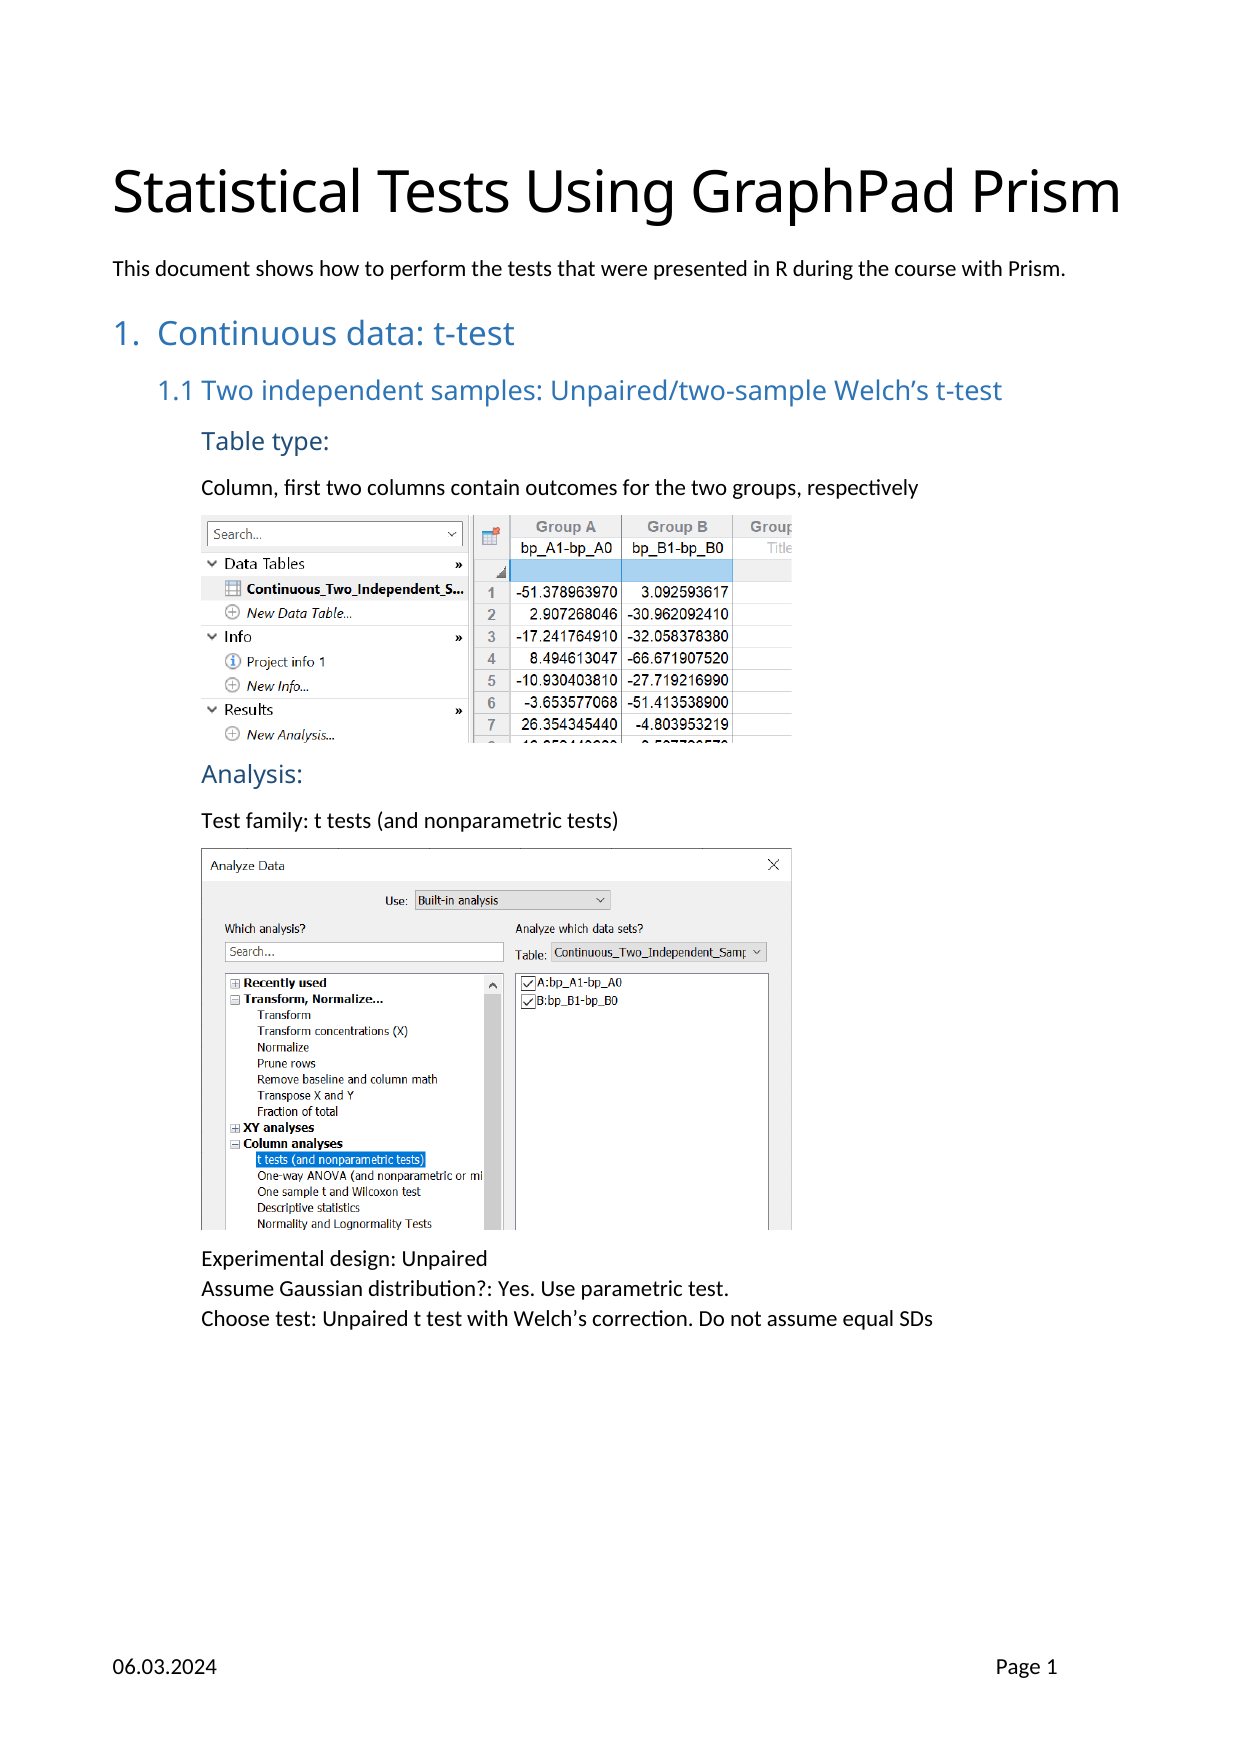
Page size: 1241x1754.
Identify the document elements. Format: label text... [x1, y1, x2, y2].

picture [201, 848, 792, 1230]
picture [201, 515, 792, 743]
text This document shows how to perform the tests that were presented in R during the course with Prism. [112, 254, 1128, 282]
text Column, first two columns contain outcomes for the two groups, respectively [201, 473, 1128, 501]
title Statistical Tests Using GraphPad Prism [112, 150, 1128, 229]
subtitle 1. Continuous data: t-test [112, 310, 1128, 355]
text Table type: [201, 423, 1128, 457]
text Experimental design: Unpaired Assume Gaussian distribution?: Yes. Use parametric test. Choose test: Unpaired t test with Welch’s correction. Do not assume equal SDs [201, 1244, 1128, 1332]
subtitle 1.1 Two independent samples: Unpaired/two-sample Welch’s t-test [157, 371, 1128, 408]
text Test family: t tests (and nonparametric tests) [201, 806, 1128, 834]
text Analysis: [201, 757, 1128, 791]
